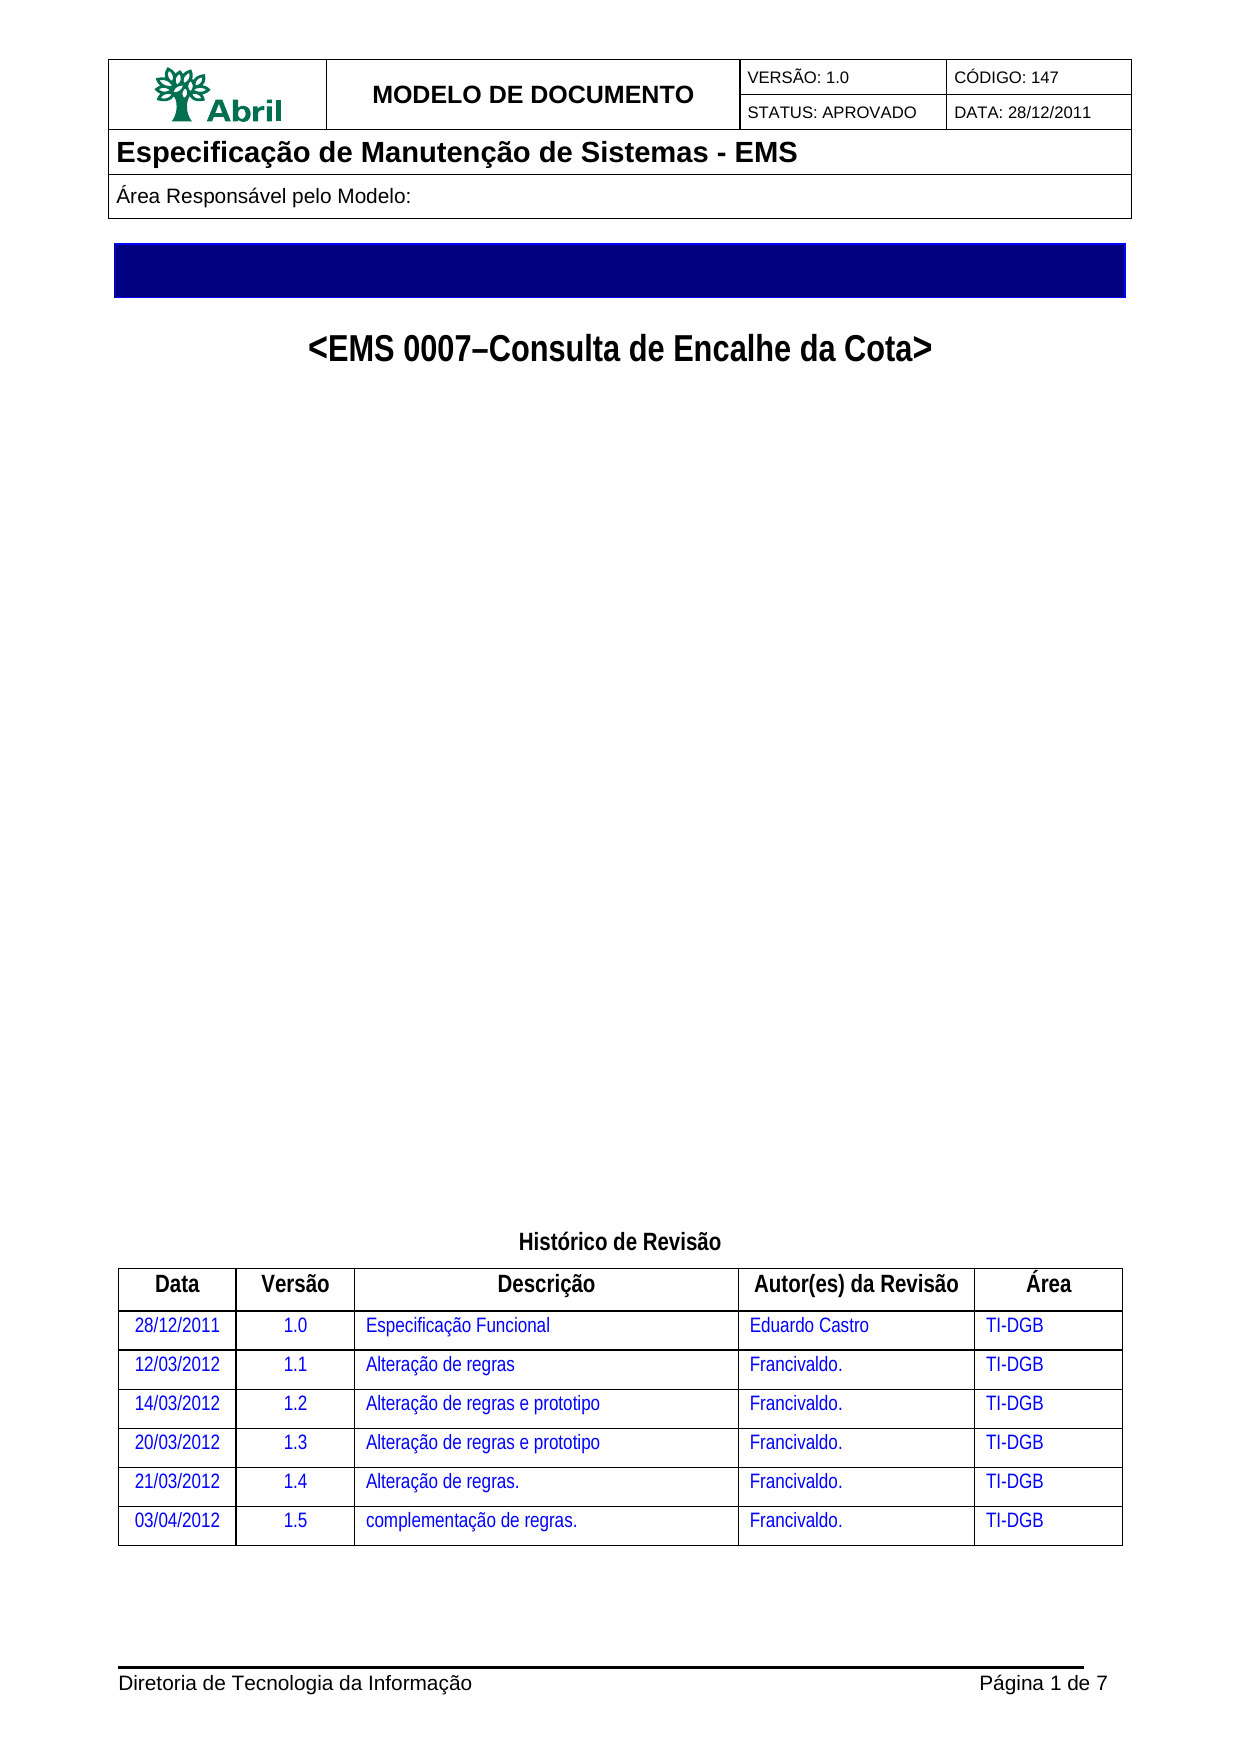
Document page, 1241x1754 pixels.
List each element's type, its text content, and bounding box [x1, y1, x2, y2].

table_cell 03/04/2012 [119, 1507, 235, 1545]
table_cell 20/03/2012 [119, 1429, 235, 1467]
table_cell TI-DGB [975, 1507, 1122, 1545]
table_cell Alteração de regras. [355, 1468, 738, 1506]
list <EMS 0007–Consulta de Encalhe da Cota> [118, 322, 1122, 370]
table_cell Alteração de regras [355, 1351, 738, 1388]
table_header Autor(es) da Revisão [739, 1269, 974, 1310]
table_cell 21/03/2012 [119, 1468, 235, 1506]
table_cell TI-DGB [975, 1429, 1122, 1467]
table_header Data [119, 1269, 235, 1310]
table_cell 1.0 [237, 1312, 354, 1349]
table_cell TI-DGB [975, 1468, 1122, 1506]
table_cell TI-DGB [975, 1390, 1122, 1427]
table_header Versão [237, 1269, 354, 1310]
table_cell 12/03/2012 [119, 1351, 235, 1388]
table_cell 28/12/2011 [119, 1312, 235, 1349]
table_cell 1.4 [237, 1468, 354, 1506]
table_cell 1.3 [237, 1429, 354, 1467]
table_header Descrição [355, 1269, 738, 1310]
table_cell complementação de regras. [355, 1507, 738, 1545]
table_cell Francivaldo. [739, 1390, 974, 1427]
table_cell Alteração de regras e prototipo [355, 1390, 738, 1427]
table_cell Francivaldo. [739, 1429, 974, 1467]
table_cell Especificação Funcional [355, 1312, 738, 1349]
table_cell 1.5 [237, 1507, 354, 1545]
table_cell 14/03/2012 [119, 1390, 235, 1427]
table_cell Francivaldo. [739, 1468, 974, 1506]
table_header Área [975, 1269, 1122, 1310]
table_cell Francivaldo. [739, 1351, 974, 1388]
title Histórico de Revisão [118, 1226, 1122, 1255]
table_cell 1.1 [237, 1351, 354, 1388]
table_cell Eduardo Castro [739, 1312, 974, 1349]
table_cell TI-DGB [975, 1312, 1122, 1349]
table_cell TI-DGB [975, 1351, 1122, 1388]
table_cell Francivaldo. [739, 1507, 974, 1545]
table_cell 1.2 [237, 1390, 354, 1427]
table_cell Alteração de regras e prototipo [355, 1429, 738, 1467]
